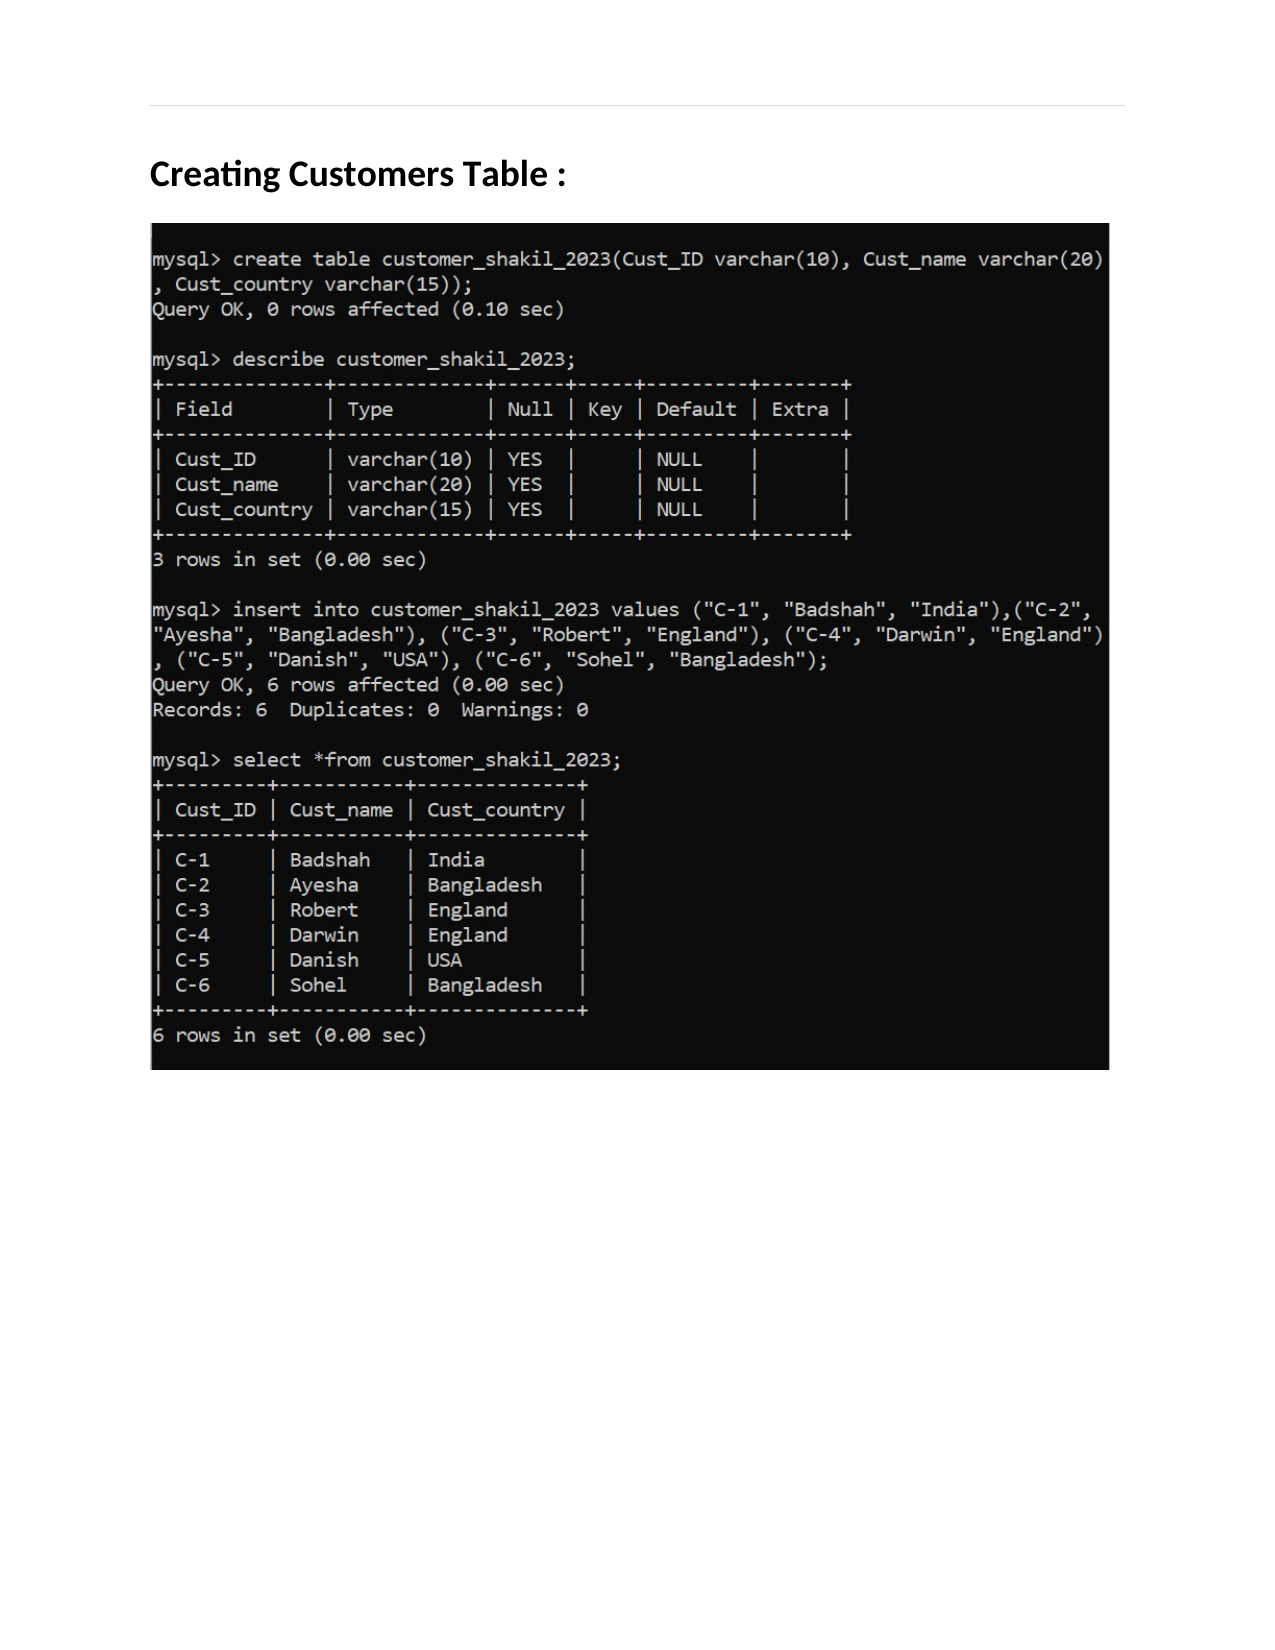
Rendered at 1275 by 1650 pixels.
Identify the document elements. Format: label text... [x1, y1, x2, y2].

picture [150, 223, 1110, 1070]
text Creating Customers Table : [150, 150, 1125, 196]
